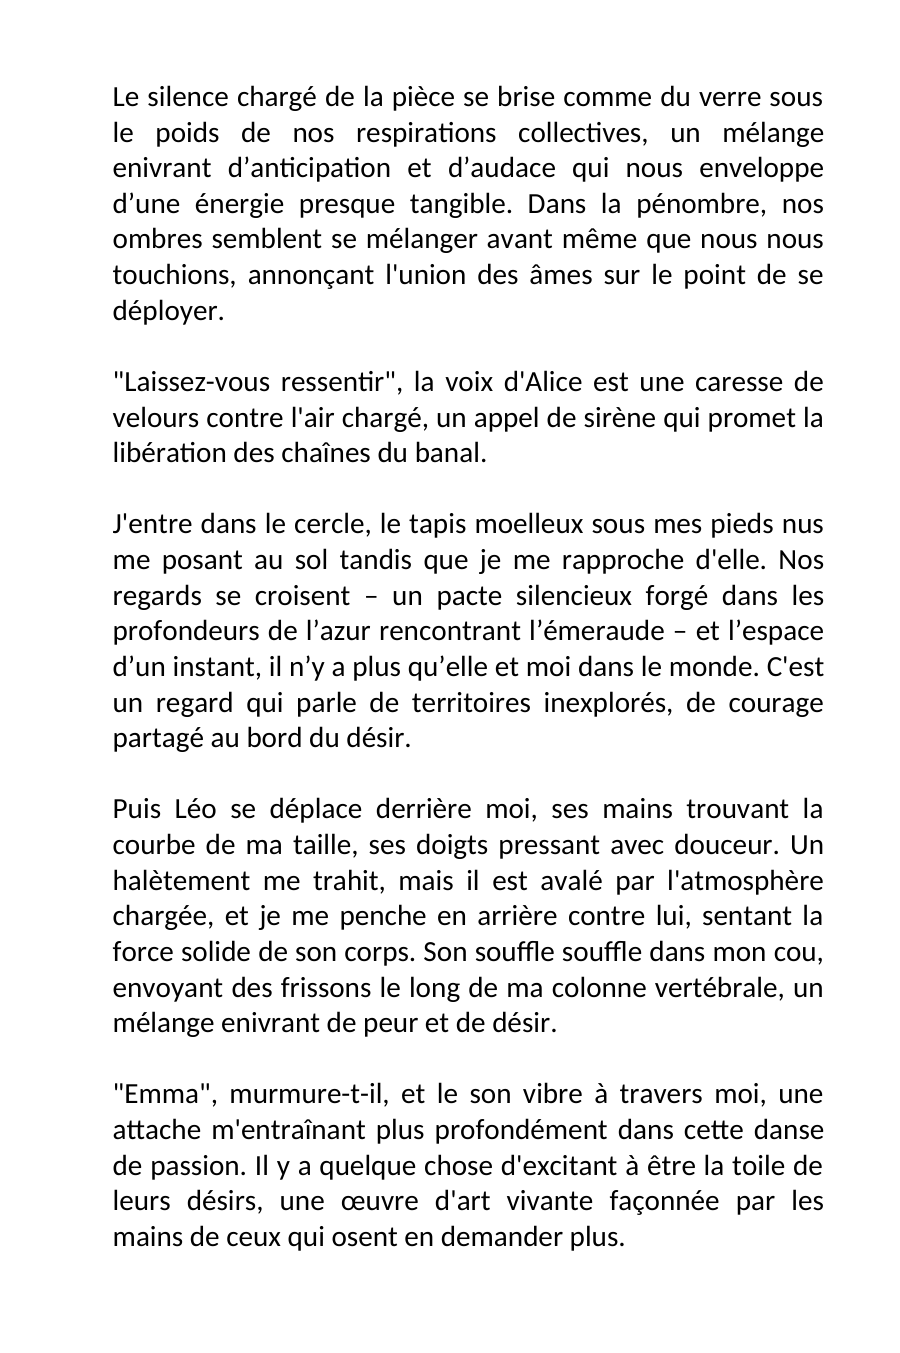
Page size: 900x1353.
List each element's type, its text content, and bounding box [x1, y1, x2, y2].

text J'entre dans le cercle, le tapis moelleux sous mes pieds nus me posant au sol tandis que je me rapproche d'elle. Nos regards se croisent – un pacte silencieux forgé dans les profondeurs de l’azur rencontrant l’émeraude – et l’espace d’un instant, il n’y a plus qu’elle et moi dans le monde. C'est un regard qui parle de territoires inexplorés, de courage partagé au bord du désir. [112, 506, 825, 755]
text "Emma", murmure-t-il, et le son vibre à travers moi, une attache m'entraînant plus profondément dans cette danse de passion. Il y a quelque chose d'excitant à être la toile de leurs désirs, une œuvre d'art vivante façonnée par les mains de ceux qui osent en demander plus. [112, 1076, 825, 1254]
text Puis Léo se déplace derrière moi, ses mains trouvant la courbe de ma taille, ses doigts pressant avec douceur. Un halètement me trahit, mais il est avalé par l'atmosphère chargée, et je me penche en arrière contre lui, sentant la force solide de son corps. Son souffle souffle dans mon cou, envoyant des frissons le long de ma colonne vertébrale, un mélange enivrant de peur et de désir. [112, 791, 825, 1040]
text "Laissez-vous ressentir", la voix d'Alice est une caresse de velours contre l'air chargé, un appel de sirène qui promet la libération des chaînes du banal. [112, 363, 825, 470]
text Le silence chargé de la pièce se brise comme du verre sous le poids de nos respirations collectives, un mélange enivrant d’anticipation et d’audace qui nous enveloppe d’une énergie presque tangible. Dans la pénombre, nos ombres semblent se mélanger avant même que nous nous touchions, annonçant l'union des âmes sur le point de se déployer. [112, 78, 825, 327]
